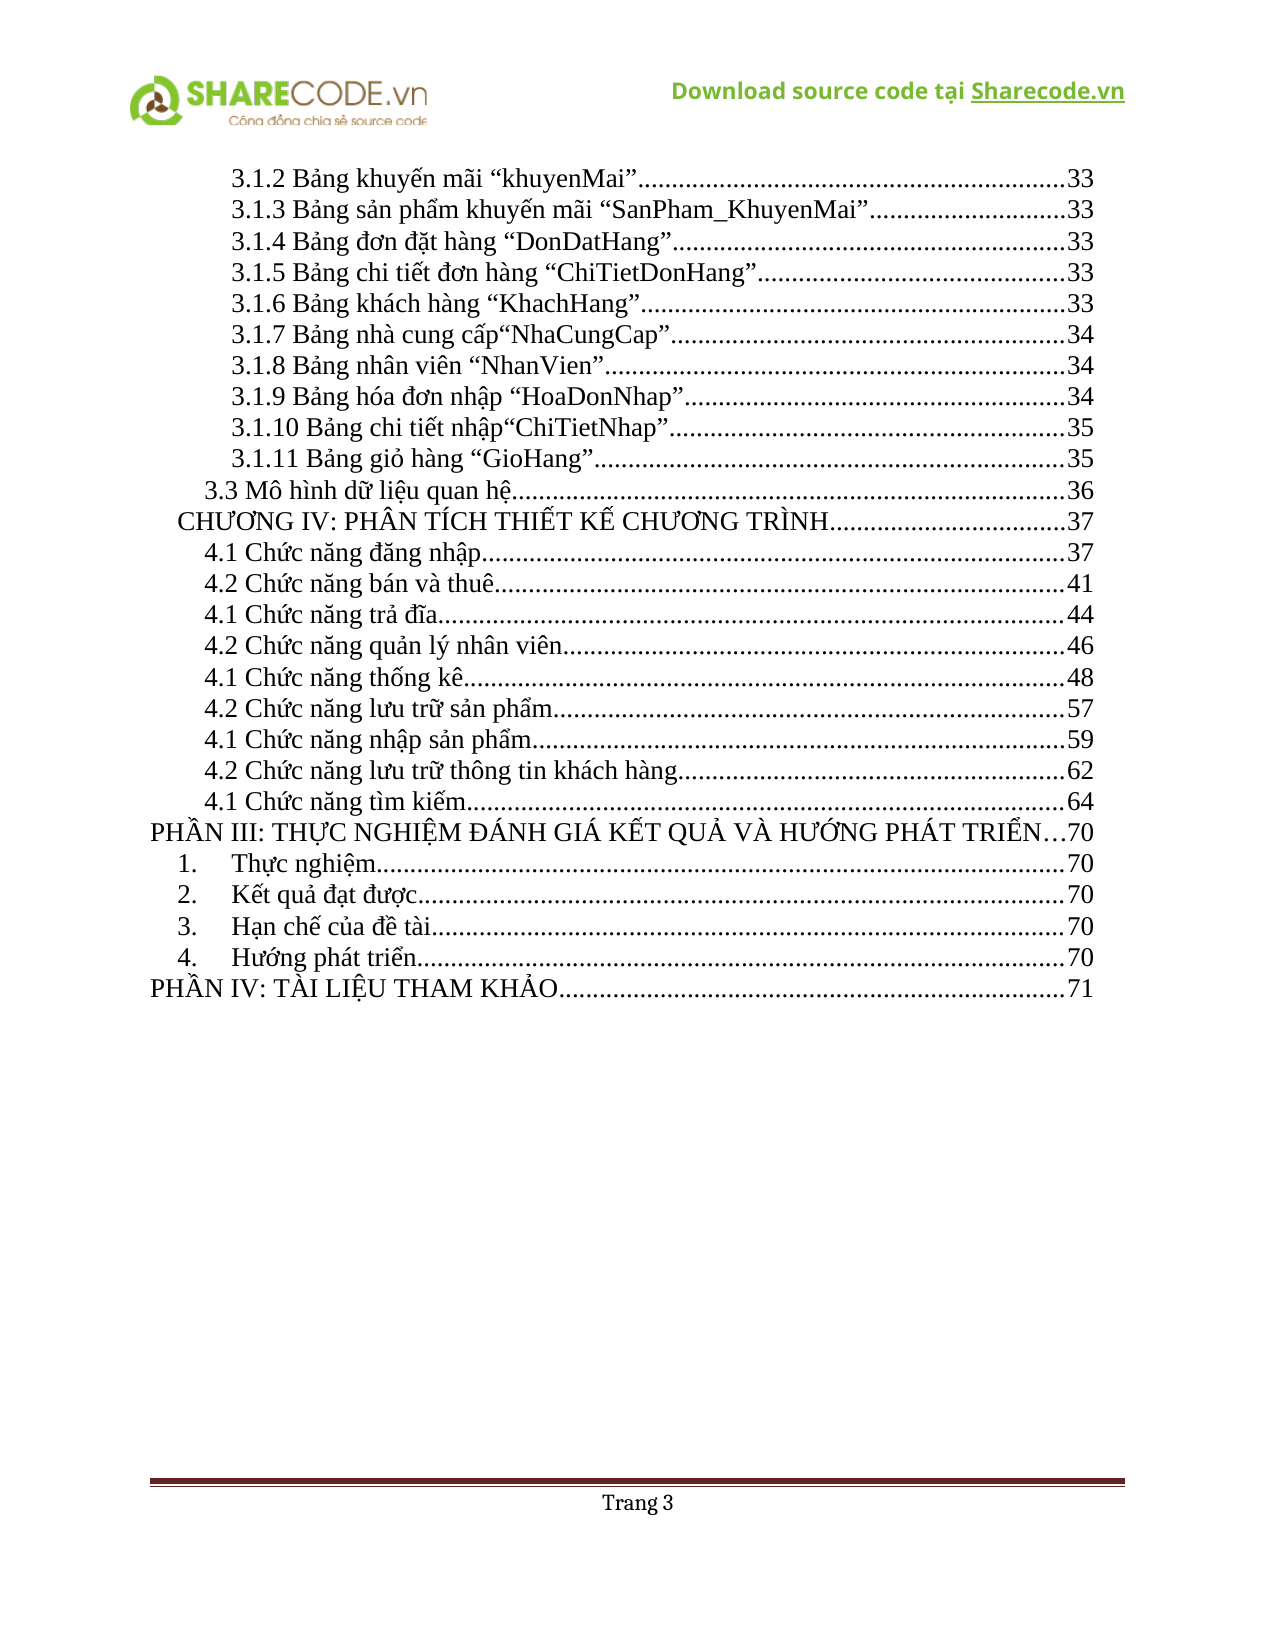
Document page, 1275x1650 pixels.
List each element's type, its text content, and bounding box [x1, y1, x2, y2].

text 3.1.7 Bảng nhà cung cấp“NhaCungCap” 34 [231, 318, 1125, 349]
text 4.2 Chức năng bán và thuê 41 [204, 567, 1125, 598]
text 2. Kết quả đạt được 70 [177, 879, 1125, 910]
text 3. Hạn chế của đề tài 70 [177, 910, 1125, 941]
text 3.1.3 Bảng sản phẩm khuyến mãi “SanPham_KhuyenMai” 33 [231, 193, 1125, 224]
text 4.1 Chức năng trả đĩa 44 [204, 598, 1125, 629]
text PHẦN IV: TÀI LIỆU THAM KHẢO 71 [150, 972, 1125, 1003]
text PHẦN III: THỰC NGHIỆM ĐÁNH GIÁ KẾT QUẢ VÀ HƯỚNG PHÁT TRIỂN 70 [150, 816, 1125, 847]
text 4.1 Chức năng thống kê 48 [204, 661, 1125, 692]
picture [129, 75, 427, 126]
text CHƯƠNG IV: PHÂN TÍCH THIẾT KẾ CHƯƠNG TRÌNH 37 [177, 505, 1125, 536]
text 3.1.6 Bảng khách hàng “KhachHang” 33 [231, 287, 1125, 318]
text 4.1 Chức năng nhập sản phẩm 59 [204, 723, 1125, 754]
text 3.1.5 Bảng chi tiết đơn hàng “ChiTietDonHang” 33 [231, 256, 1125, 287]
text 3.1.10 Bảng chi tiết nhập“ChiTietNhap” 35 [231, 411, 1125, 443]
text 3.1.2 Bảng khuyến mãi “khuyenMai” 33 [231, 162, 1125, 193]
text 3.1.4 Bảng đơn đặt hàng “DonDatHang” 33 [231, 224, 1125, 256]
text 4.2 Chức năng lưu trữ thông tin khách hàng 62 [204, 754, 1125, 785]
text 4.2 Chức năng lưu trữ sản phẩm 57 [204, 692, 1125, 723]
text 4. Hướng phát triển 70 [177, 941, 1125, 972]
text 3.1.9 Bảng hóa đơn nhập “HoaDonNhap” 34 [231, 380, 1125, 411]
text 1. Thực nghiệm 70 [177, 847, 1125, 879]
text 4.1 Chức năng tìm kiếm 64 [204, 785, 1125, 816]
text 3.1.8 Bảng nhân viên “NhanVien” 34 [231, 349, 1125, 380]
text 3.1.11 Bảng giỏ hàng “GioHang” 35 [231, 443, 1125, 474]
text 3.3 Mô hình dữ liệu quan hệ 36 [204, 474, 1125, 505]
text 4.1 Chức năng đăng nhập 37 [204, 536, 1125, 567]
text 4.2 Chức năng quản lý nhân viên 46 [204, 629, 1125, 661]
